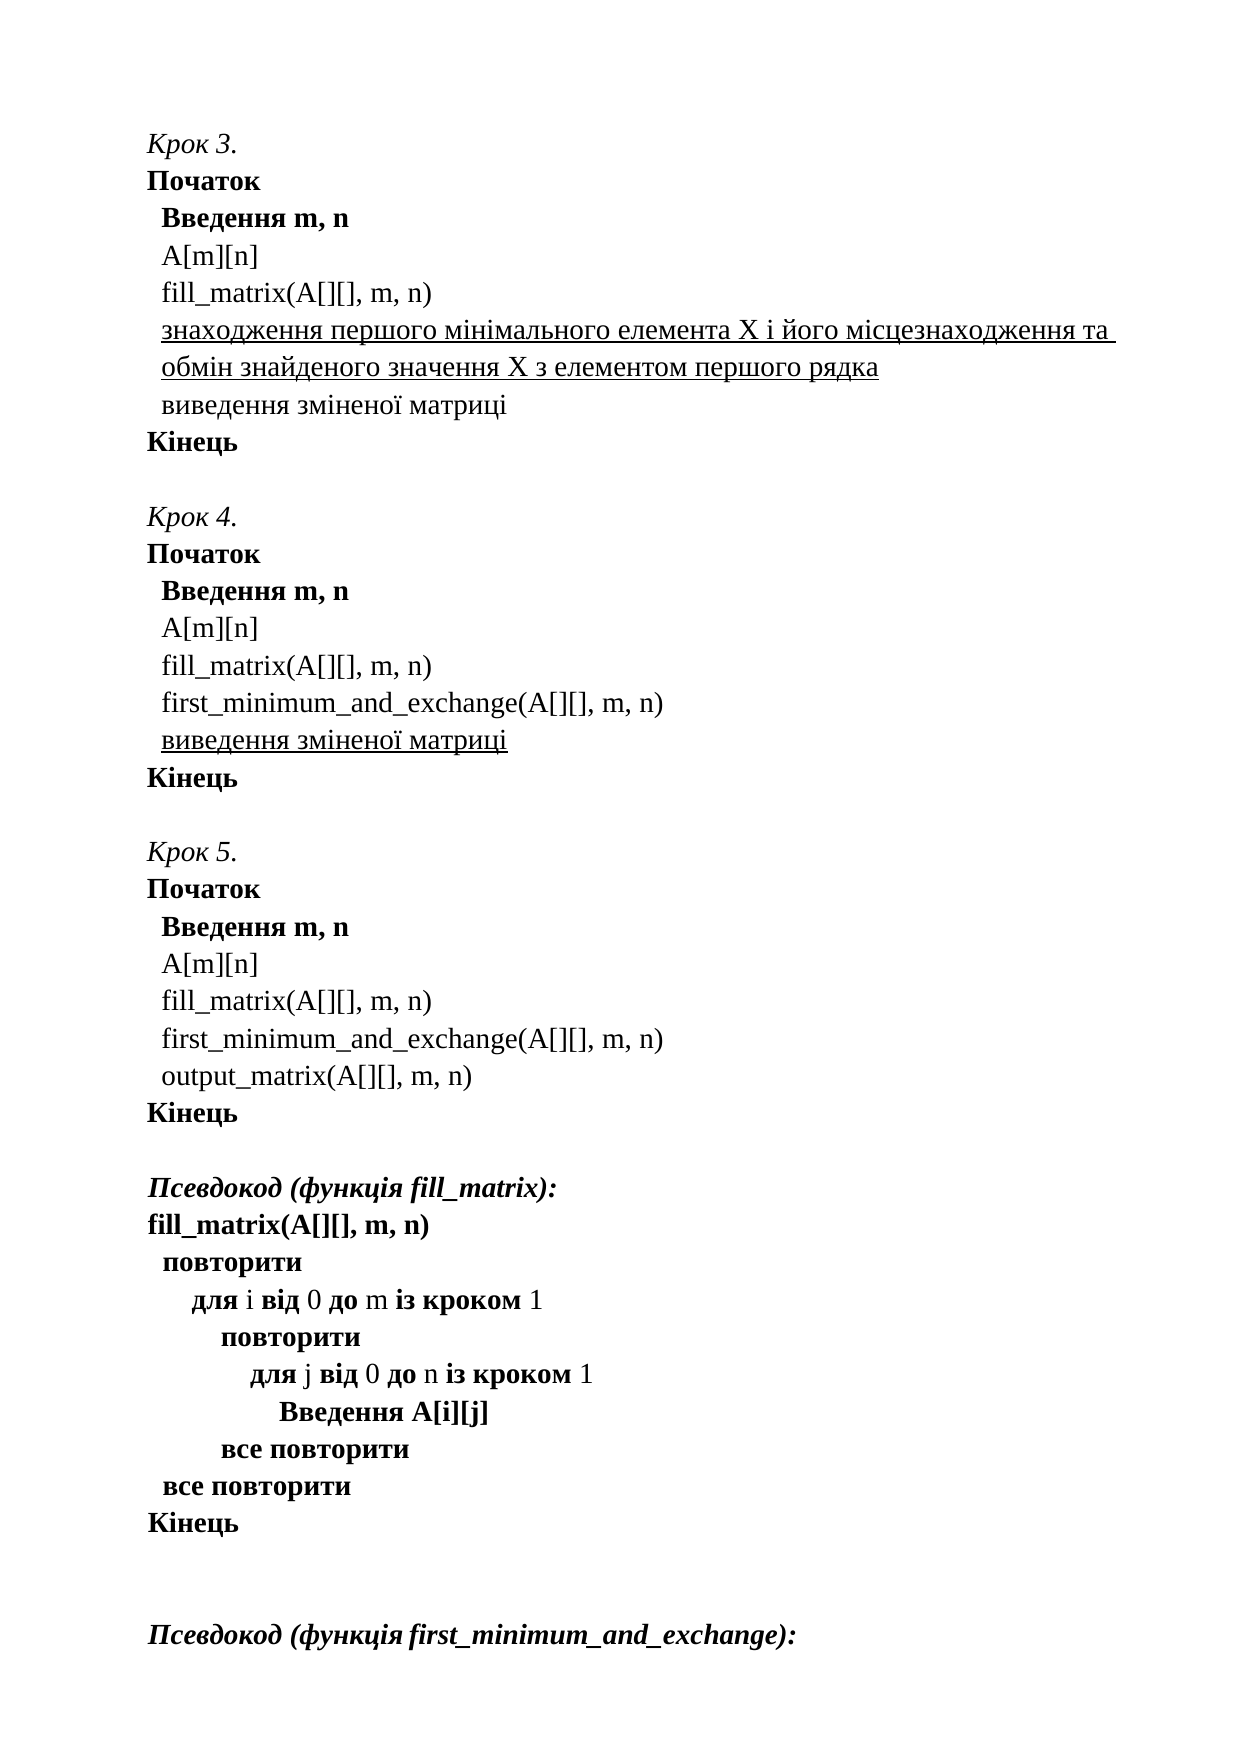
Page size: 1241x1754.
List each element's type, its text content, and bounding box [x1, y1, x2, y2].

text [147, 312, 1152, 346]
text first_minimum_and_exchange(A[][], m, n) [147, 1021, 1152, 1054]
text повторити [148, 1319, 1152, 1353]
text Початок [147, 872, 1152, 905]
text Введення m, n [147, 200, 1152, 234]
text А[m][n] [147, 238, 1152, 271]
text Кінець [147, 424, 1152, 458]
text Крок 5. [147, 834, 1152, 868]
text Кінець [147, 760, 1152, 793]
text А[m][n] [147, 946, 1152, 980]
text Кінець [148, 1506, 1152, 1539]
text Псевдокод (функція first_minimum_and_exchange): [148, 1617, 1152, 1651]
text для j від 0 до n із кроком 1 [148, 1356, 1152, 1390]
text first_minimum_and_exchange(A[][], m, n) [147, 685, 1152, 719]
text Введення m, n [147, 573, 1152, 607]
text fill_matrix(A[][], m, n) [148, 1207, 1152, 1241]
text Крок 4. [147, 499, 1152, 532]
text виведення зміненої матриці [147, 387, 1152, 420]
text Псевдокод (функція fill_matrix): [148, 1170, 1152, 1203]
text Введення A[i][j] [148, 1394, 1152, 1427]
text все повторити [148, 1431, 1152, 1464]
text Початок [147, 536, 1152, 569]
text output_matrix(A[][], m, n) [147, 1058, 1152, 1092]
text Введення m, n [147, 909, 1152, 942]
text Крок 3. [147, 126, 1152, 159]
text виведення зміненої матриці [147, 722, 1152, 756]
text А[m][n] [147, 611, 1152, 644]
text для і від 0 до m із кроком 1 [148, 1282, 1152, 1315]
text fill_matrix(A[][], m, n) [147, 983, 1152, 1017]
text Початок [147, 163, 1152, 197]
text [147, 349, 1152, 383]
text fill_matrix(A[][], m, n) [147, 275, 1152, 308]
text повторити [148, 1244, 1152, 1278]
text Кінець [147, 1095, 1152, 1129]
text все повторити [148, 1468, 1152, 1502]
text fill_matrix(A[][], m, n) [147, 648, 1152, 681]
